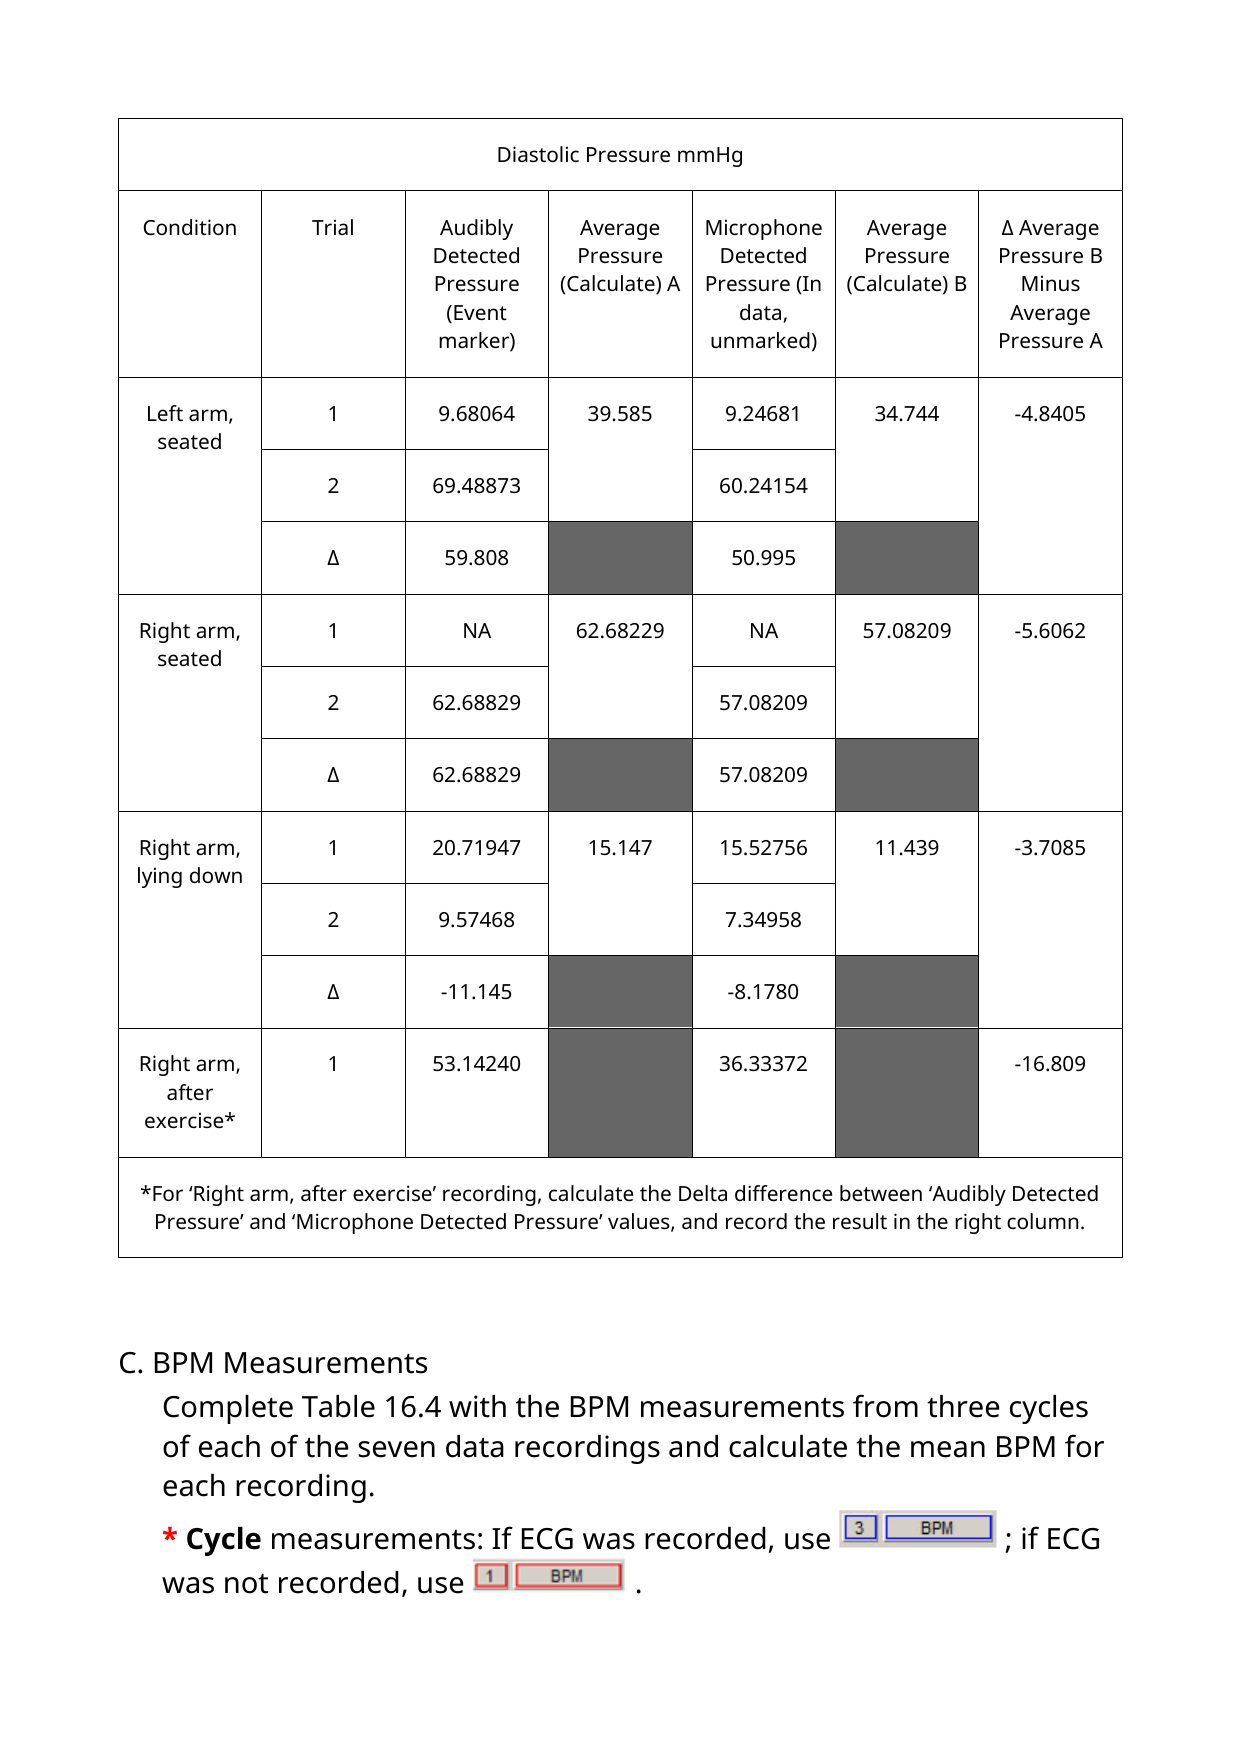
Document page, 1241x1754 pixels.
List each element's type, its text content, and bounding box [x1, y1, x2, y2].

table_cell 57.08209 [693, 667, 835, 738]
text * Cycle measurements: If ECG was recorded, use ; if ECG was not recorded, use . [162, 1510, 1122, 1602]
text Complete Table 16.4 with the BPM measurements from three cycles of each of the seven data recordings and calculate the mean BPM for each recording. [162, 1386, 1122, 1505]
table_cell Average Pressure (Calculate) B [836, 191, 978, 376]
table_cell [549, 739, 692, 811]
table_cell Δ [262, 956, 405, 1027]
table_cell Average Pressure (Calculate) A [549, 191, 692, 376]
table_cell 15.147 [549, 812, 692, 955]
table_cell Δ [262, 522, 405, 594]
table_cell -3.7085 [979, 812, 1122, 1027]
table_cell -16.809 [979, 1029, 1122, 1157]
table_cell 1 [262, 1029, 405, 1157]
table_cell -11.145 [406, 956, 548, 1027]
table_cell 1 [262, 378, 405, 449]
table_cell [549, 1029, 692, 1157]
table_cell 39.585 [549, 378, 692, 521]
table_cell [836, 956, 978, 1027]
table_cell 69.48873 [406, 450, 548, 521]
table_cell 34.744 [836, 378, 978, 521]
table_cell Δ [262, 739, 405, 811]
table_cell [836, 1029, 978, 1157]
table_cell 15.52756 [693, 812, 835, 883]
table_cell 62.68829 [406, 667, 548, 738]
table_cell *For ‘Right arm, after exercise’ recording, calculate the Delta difference between ‘Audibly Detected Pressure’ and ‘Microphone Detected Pressure’ values, and record the result in the right column. [119, 1158, 1122, 1257]
table_cell 53.14240 [406, 1029, 548, 1157]
table_cell Condition [119, 191, 261, 376]
table_cell 7.34958 [693, 884, 835, 955]
table_header Diastolic Pressure mmHg [119, 119, 1122, 190]
table_cell 50.995 [693, 522, 835, 594]
table_cell [836, 522, 978, 594]
table_cell -5.6062 [979, 595, 1122, 811]
table_cell 1 [262, 812, 405, 883]
table_cell 2 [262, 667, 405, 738]
table_cell 1 [262, 595, 405, 666]
table_cell Audibly Detected Pressure (Event marker) [406, 191, 548, 376]
table_cell 62.68829 [406, 739, 548, 811]
table_cell Right arm, lying down [119, 812, 261, 1027]
table_cell [549, 522, 692, 594]
table_cell [836, 739, 978, 811]
table_cell 2 [262, 884, 405, 955]
table_cell NA [693, 595, 835, 666]
table_cell -8.1780 [693, 956, 835, 1027]
table_cell Right arm, seated [119, 595, 261, 811]
table_cell Δ Average Pressure B Minus Average Pressure A [979, 191, 1122, 376]
table_cell 20.71947 [406, 812, 548, 883]
table_cell -4.8405 [979, 378, 1122, 594]
table_cell 2 [262, 450, 405, 521]
table_cell [549, 956, 692, 1027]
picture [839, 1510, 998, 1549]
table_cell 36.33372 [693, 1029, 835, 1157]
table_cell 57.08209 [836, 595, 978, 738]
table_cell 9.68064 [406, 378, 548, 449]
table_cell Trial [262, 191, 405, 376]
table_cell Microphone Detected Pressure (In data, unmarked) [693, 191, 835, 376]
table_cell 57.08209 [693, 739, 835, 811]
table_cell 9.57468 [406, 884, 548, 955]
table_cell 59.808 [406, 522, 548, 594]
table_cell Right arm, after exercise* [119, 1029, 261, 1157]
picture [472, 1557, 628, 1594]
table_cell NA [406, 595, 548, 666]
text C. BPM Measurements [118, 1342, 1122, 1382]
table_cell 60.24154 [693, 450, 835, 521]
table_cell 9.24681 [693, 378, 835, 449]
table_cell Left arm, seated [119, 378, 261, 594]
table_cell 11.439 [836, 812, 978, 955]
table_cell 62.68229 [549, 595, 692, 738]
